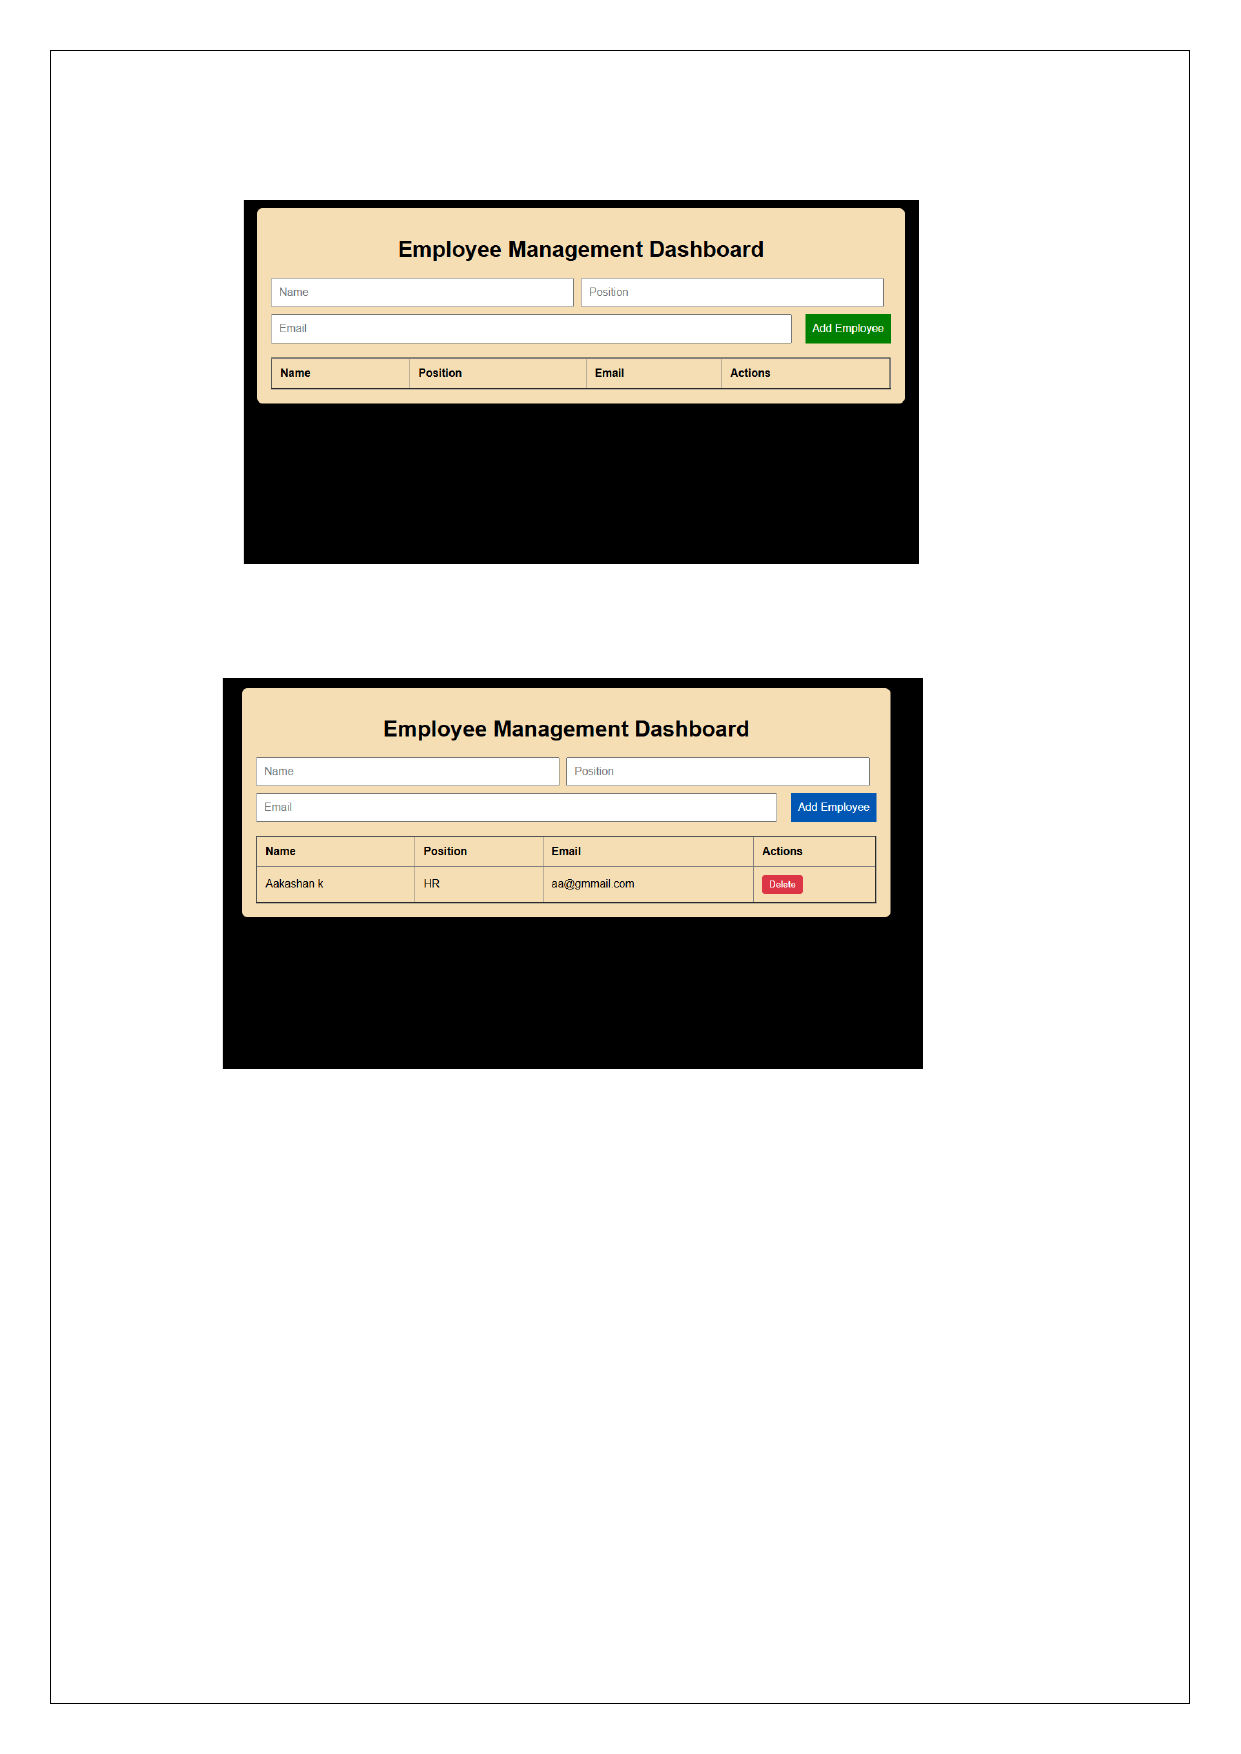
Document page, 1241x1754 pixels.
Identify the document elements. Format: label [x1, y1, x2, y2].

picture [222, 678, 923, 1069]
picture [243, 200, 919, 564]
